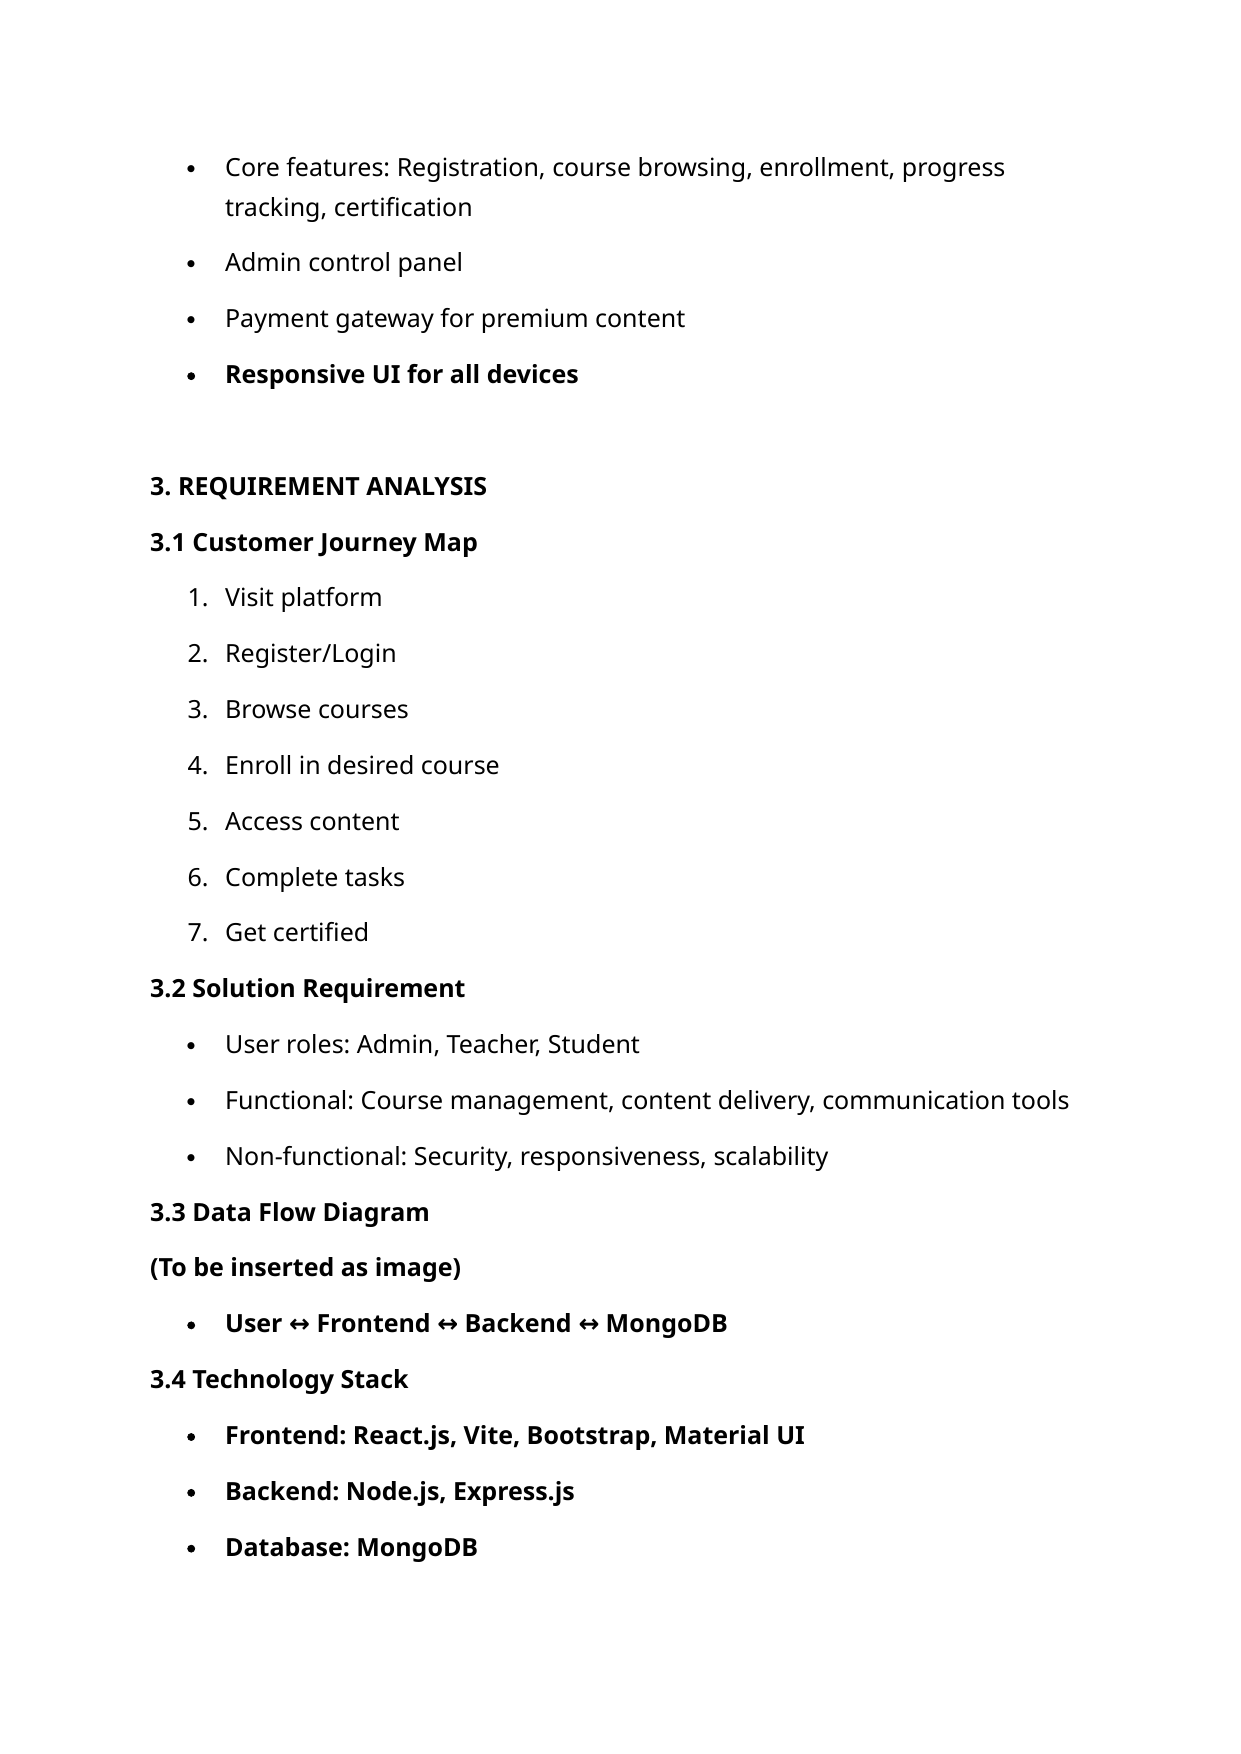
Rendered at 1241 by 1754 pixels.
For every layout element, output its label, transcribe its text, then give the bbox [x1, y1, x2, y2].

list Database: MongoDB [187, 1529, 1090, 1563]
text 3.3 Data Flow Diagram [150, 1194, 1090, 1228]
text (To be inserted as image) [150, 1250, 1090, 1284]
text 3. REQUIREMENT ANALYSIS [150, 468, 1090, 502]
list User ↔️ Frontend ↔️ Backend ↔️ MongoDB [187, 1306, 1090, 1340]
list User roles: Admin, Teacher, Student [187, 1027, 1090, 1061]
list Backend: Node.js, Express.js [187, 1473, 1090, 1507]
list Enroll in desired course [187, 747, 1090, 782]
list Non-functional: Security, responsiveness, scalability [187, 1138, 1090, 1172]
list Core features: Registration, course browsing, enrollment, progress tracking, certification [187, 150, 1090, 223]
list Responsive UI for all devices [187, 357, 1090, 391]
list Admin control panel [187, 245, 1090, 279]
list Get certified [187, 915, 1090, 949]
list Complete tasks [187, 859, 1090, 893]
list Functional: Course management, content delivery, communication tools [187, 1082, 1090, 1117]
list Frontend: React.js, Vite, Bootstrap, Material UI [187, 1417, 1090, 1452]
list Register/Login [187, 636, 1090, 670]
text 3.1 Customer Journey Map [150, 524, 1090, 558]
list Visit platform [187, 580, 1090, 614]
text 3.4 Technology Stack [150, 1362, 1090, 1396]
list Payment gateway for premium content [187, 301, 1090, 335]
list Browse courses [187, 692, 1090, 726]
text 3.2 Solution Requirement [150, 971, 1090, 1005]
list Access content [187, 803, 1090, 837]
